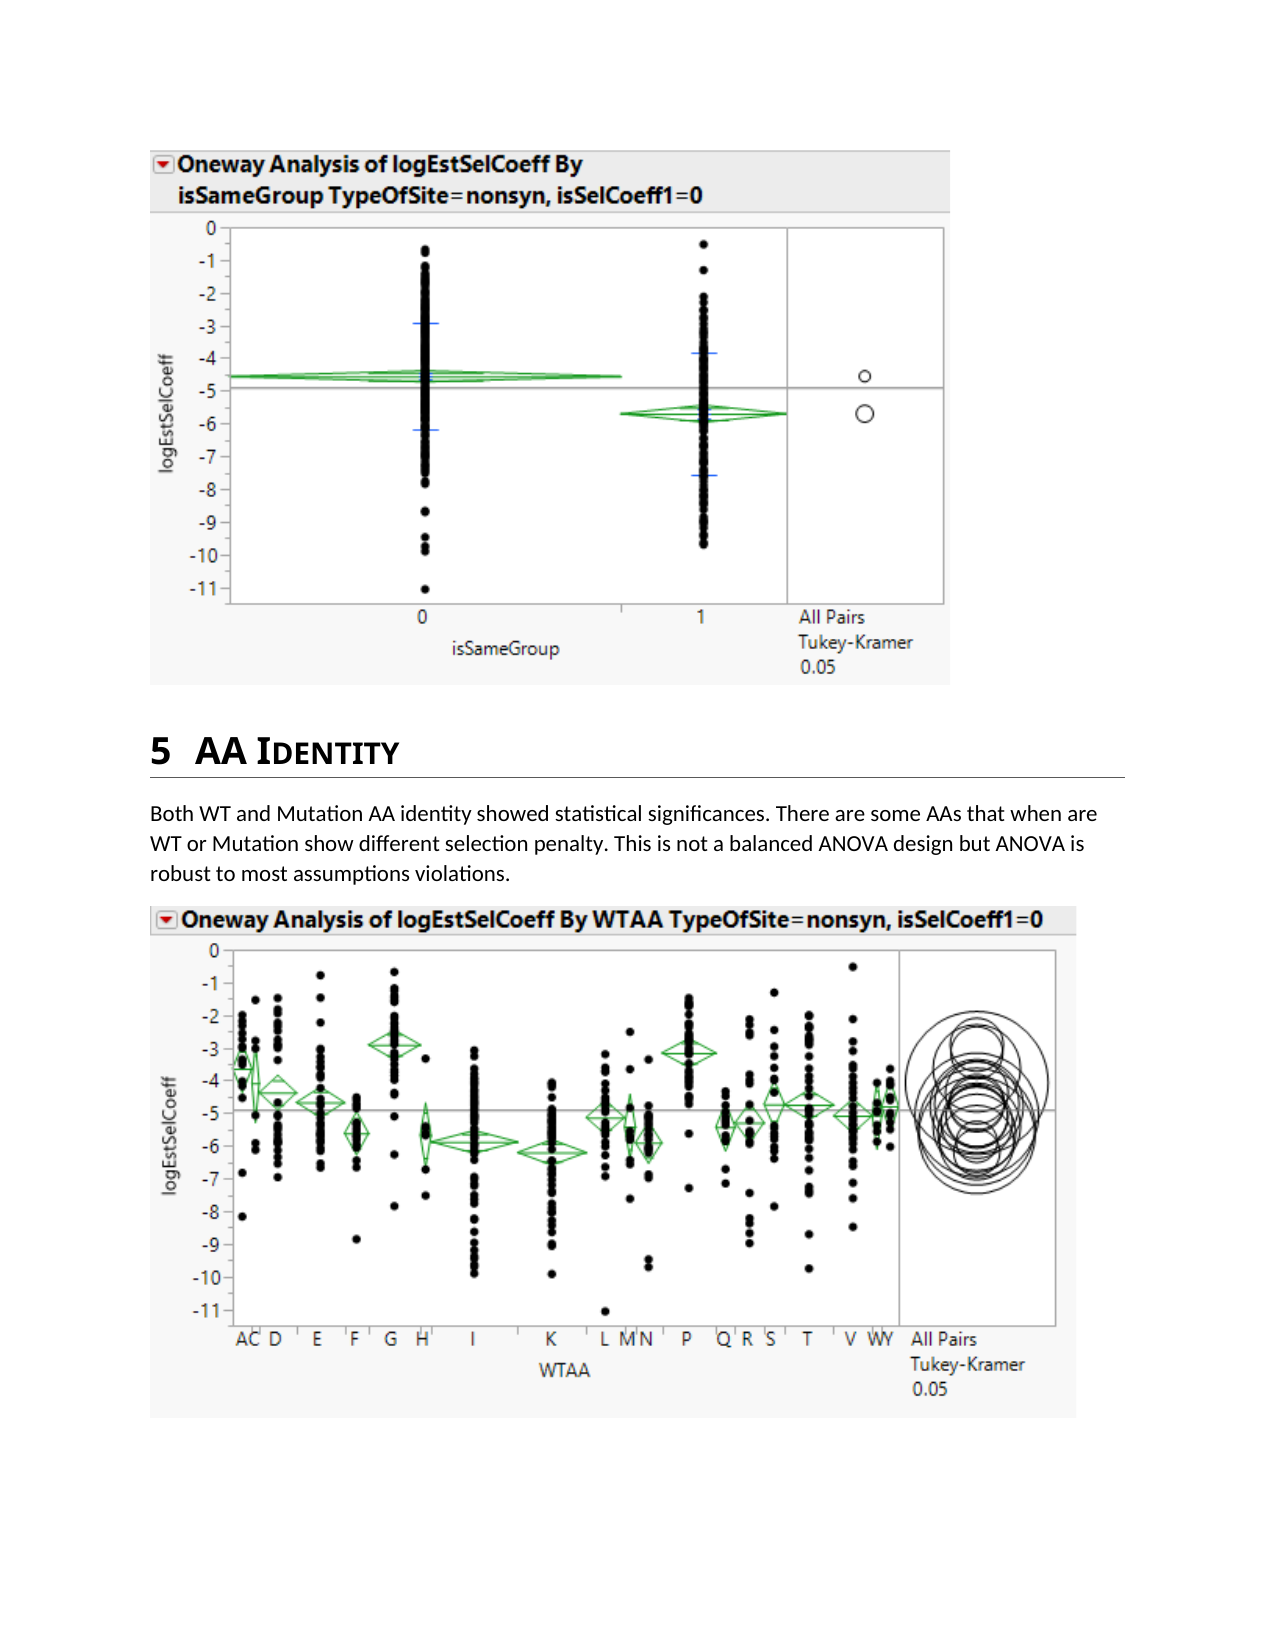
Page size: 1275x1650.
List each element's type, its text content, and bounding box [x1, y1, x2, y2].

picture [150, 906, 1077, 1418]
picture [150, 150, 951, 685]
text Both WT and Mutation AA identity showed statistical significances. There are some AAs that when are WT or Mutation show different selection penalty. This is not a balanced ANOVA design but ANOVA is robust to most assumptions violations. [150, 799, 1125, 887]
subtitle AA Identity [150, 724, 1125, 777]
